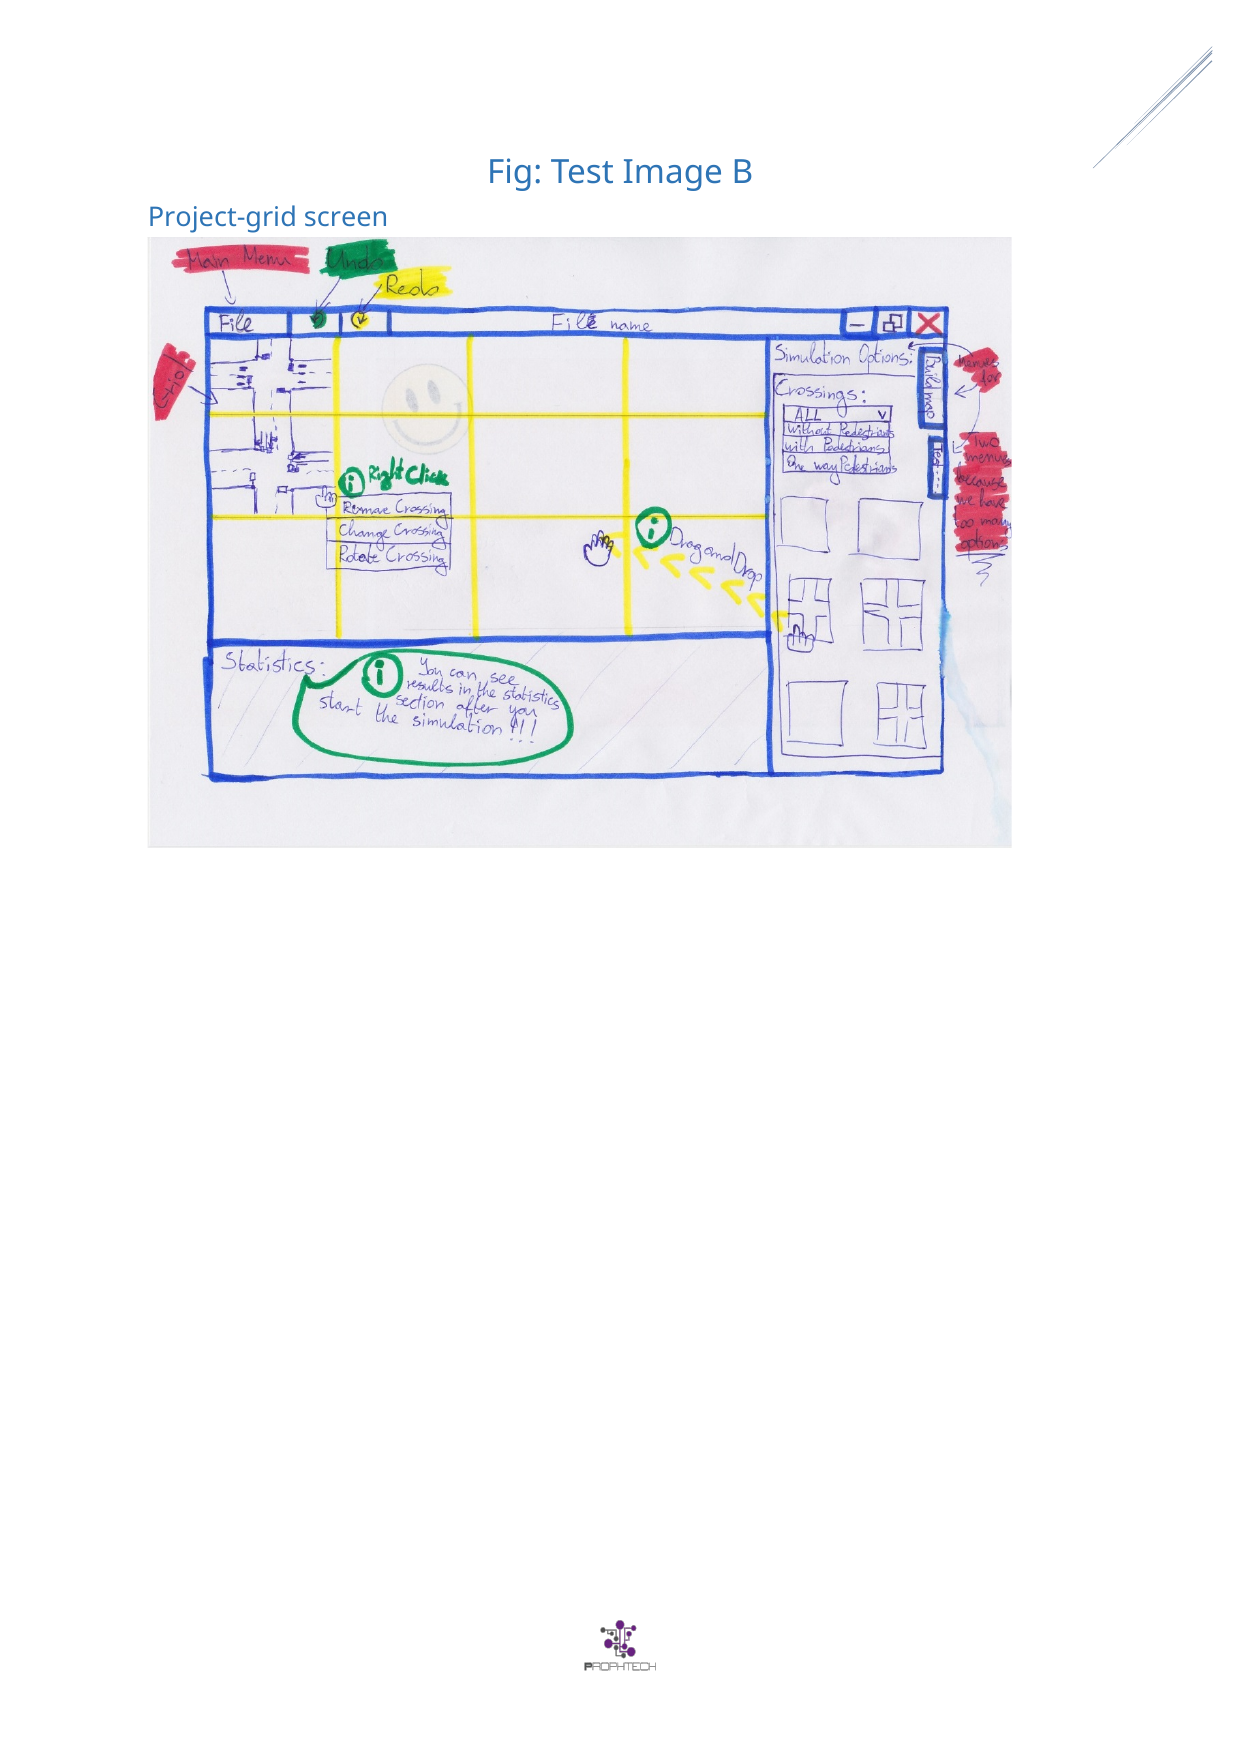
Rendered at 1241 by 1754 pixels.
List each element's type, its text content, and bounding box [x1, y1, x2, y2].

picture [147, 237, 1012, 848]
picture [577, 1610, 663, 1681]
subtitle Fig: Test Image B [148, 148, 1093, 193]
subtitle Project-grid screen [148, 197, 1093, 234]
